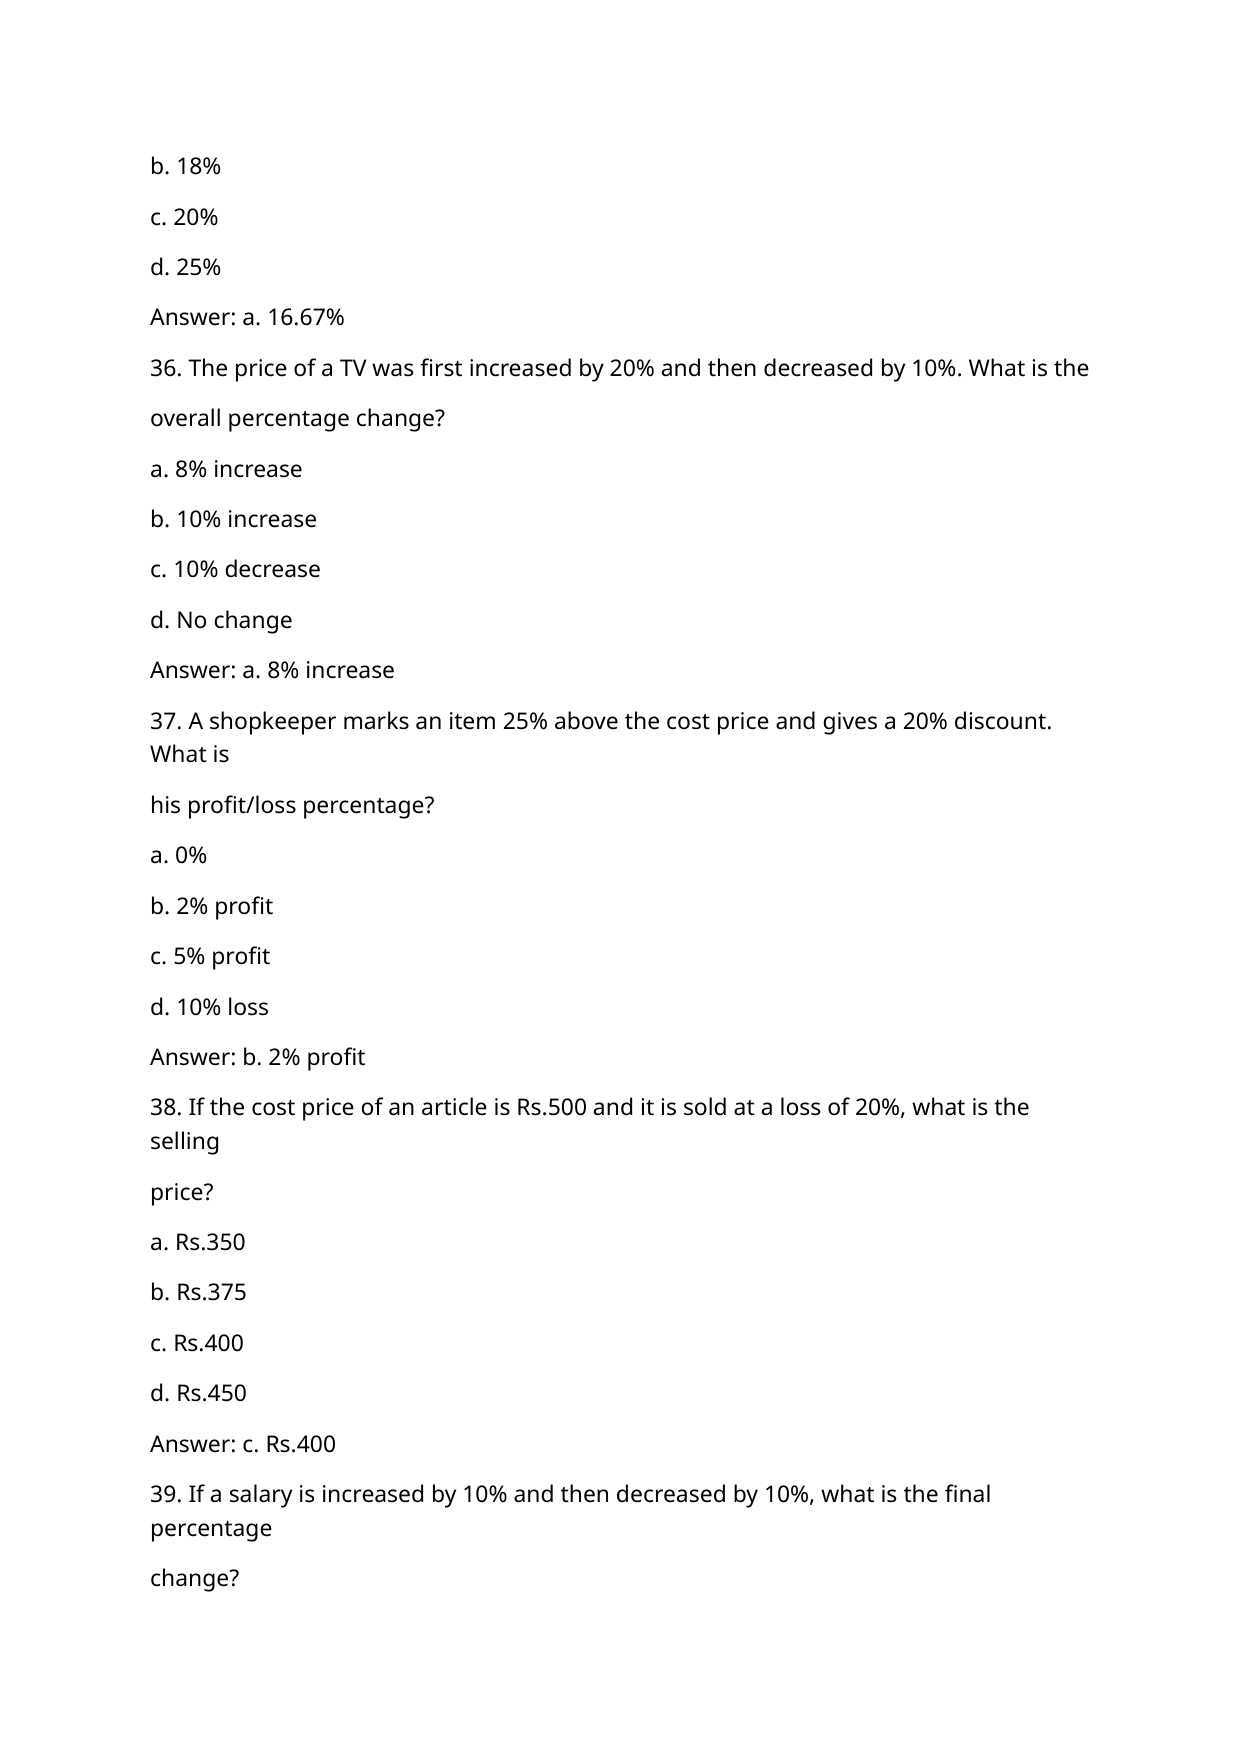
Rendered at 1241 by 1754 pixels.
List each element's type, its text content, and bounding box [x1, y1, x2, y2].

text d. Rs.450 [150, 1377, 1090, 1408]
text 38. If the cost price of an article is Rs.500 and it is sold at a loss of 20%, what is the selling [150, 1091, 1090, 1156]
text b. 18% [150, 150, 1090, 181]
text Answer: c. Rs.400 [150, 1427, 1090, 1459]
text his profit/loss percentage? [150, 789, 1090, 820]
text d. 10% loss [150, 990, 1090, 1022]
text price? [150, 1175, 1090, 1207]
text d. No change [150, 604, 1090, 635]
text 37. A shopkeeper marks an item 25% above the cost price and gives a 20% discount. What is [150, 704, 1090, 769]
text change? [150, 1562, 1090, 1593]
text Answer: a. 16.67% [150, 301, 1090, 332]
text b. 2% profit [150, 889, 1090, 921]
text c. 20% [150, 200, 1090, 232]
text Answer: a. 8% increase [150, 654, 1090, 685]
text a. 8% increase [150, 452, 1090, 484]
text a. Rs.350 [150, 1226, 1090, 1257]
text c. Rs.400 [150, 1327, 1090, 1358]
text 36. The price of a TV was first increased by 20% and then decreased by 10%. What is the [150, 352, 1090, 383]
text overall percentage change? [150, 402, 1090, 433]
text c. 10% decrease [150, 553, 1090, 584]
text c. 5% profit [150, 940, 1090, 971]
text b. Rs.375 [150, 1276, 1090, 1307]
text b. 10% increase [150, 503, 1090, 534]
text 39. If a salary is increased by 10% and then decreased by 10%, what is the final percentage [150, 1478, 1090, 1543]
text Answer: b. 2% profit [150, 1041, 1090, 1072]
text a. 0% [150, 839, 1090, 870]
text d. 25% [150, 251, 1090, 282]
